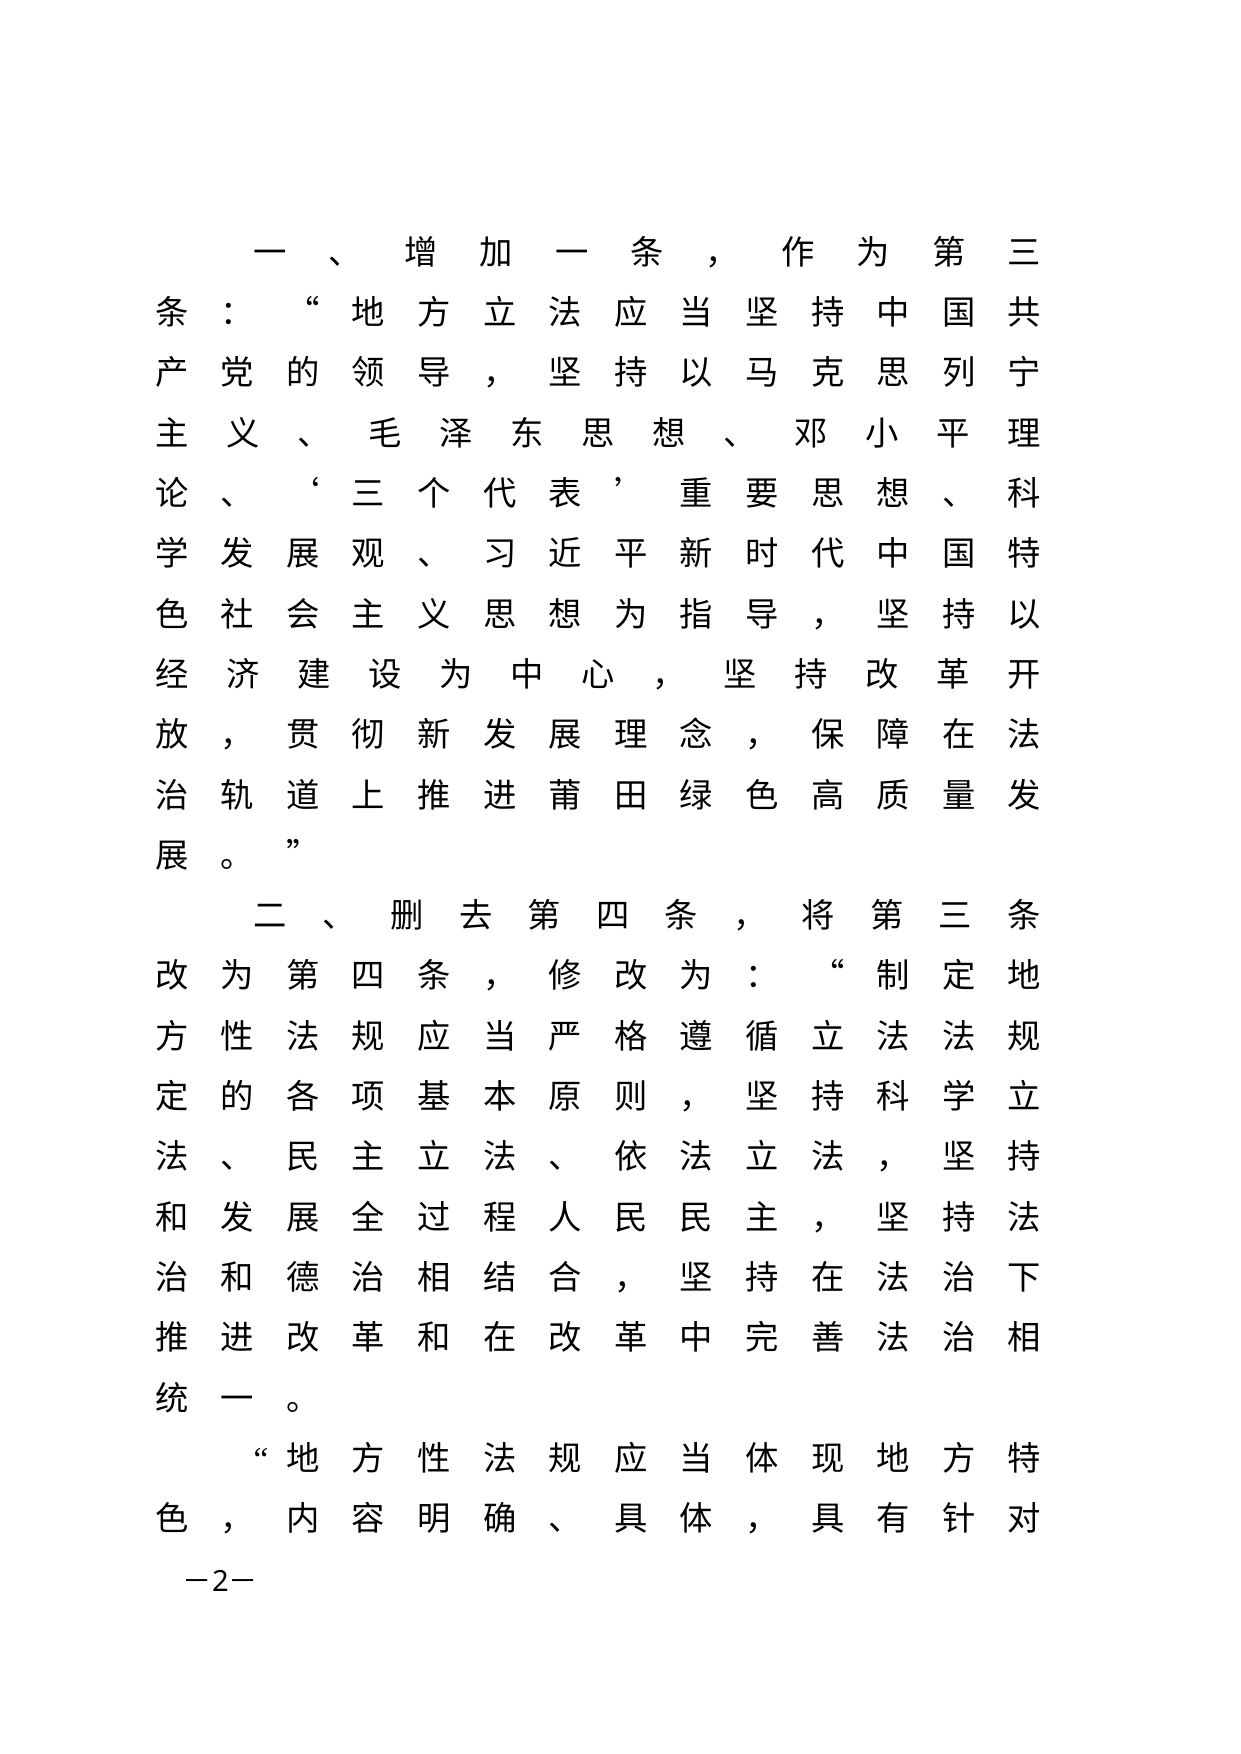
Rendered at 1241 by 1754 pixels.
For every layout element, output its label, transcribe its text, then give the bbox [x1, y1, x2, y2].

list 二、删去第四条，将第三条改为第四条，修改为：“制定地方性法规应当严格遵循立法法规定的各项基本原则，坚持科学立法、民主立法、依法立法，坚持和发展全过程人民民主，坚持法治和德治相结合，坚持在法治下推进改革和在改革中完善法治相统一。 [155, 883, 1073, 1426]
list “地方性法规应当体现地方特色，内容明确、具体，具有针对性和可执行性，不得同宪法、法律、行政法规和省级地方性法规相抵触，对上位法已经明确规定的内容，一般不作重复性规定。” [155, 1426, 1073, 1546]
list 一、增加一条，作为第三条：“地方立法应当坚持中国共产党的领导，坚持以马克思列宁主义、毛泽东思想、邓小平理论、‘三个代表’重要思想、科学发展观、习近平新时代中国特色社会主义思想为指导，坚持以经济建设为中心，坚持改革开放，贯彻新发展理念，保障在法治轨道上推进莆田绿色高质量发展。” [155, 219, 1073, 883]
